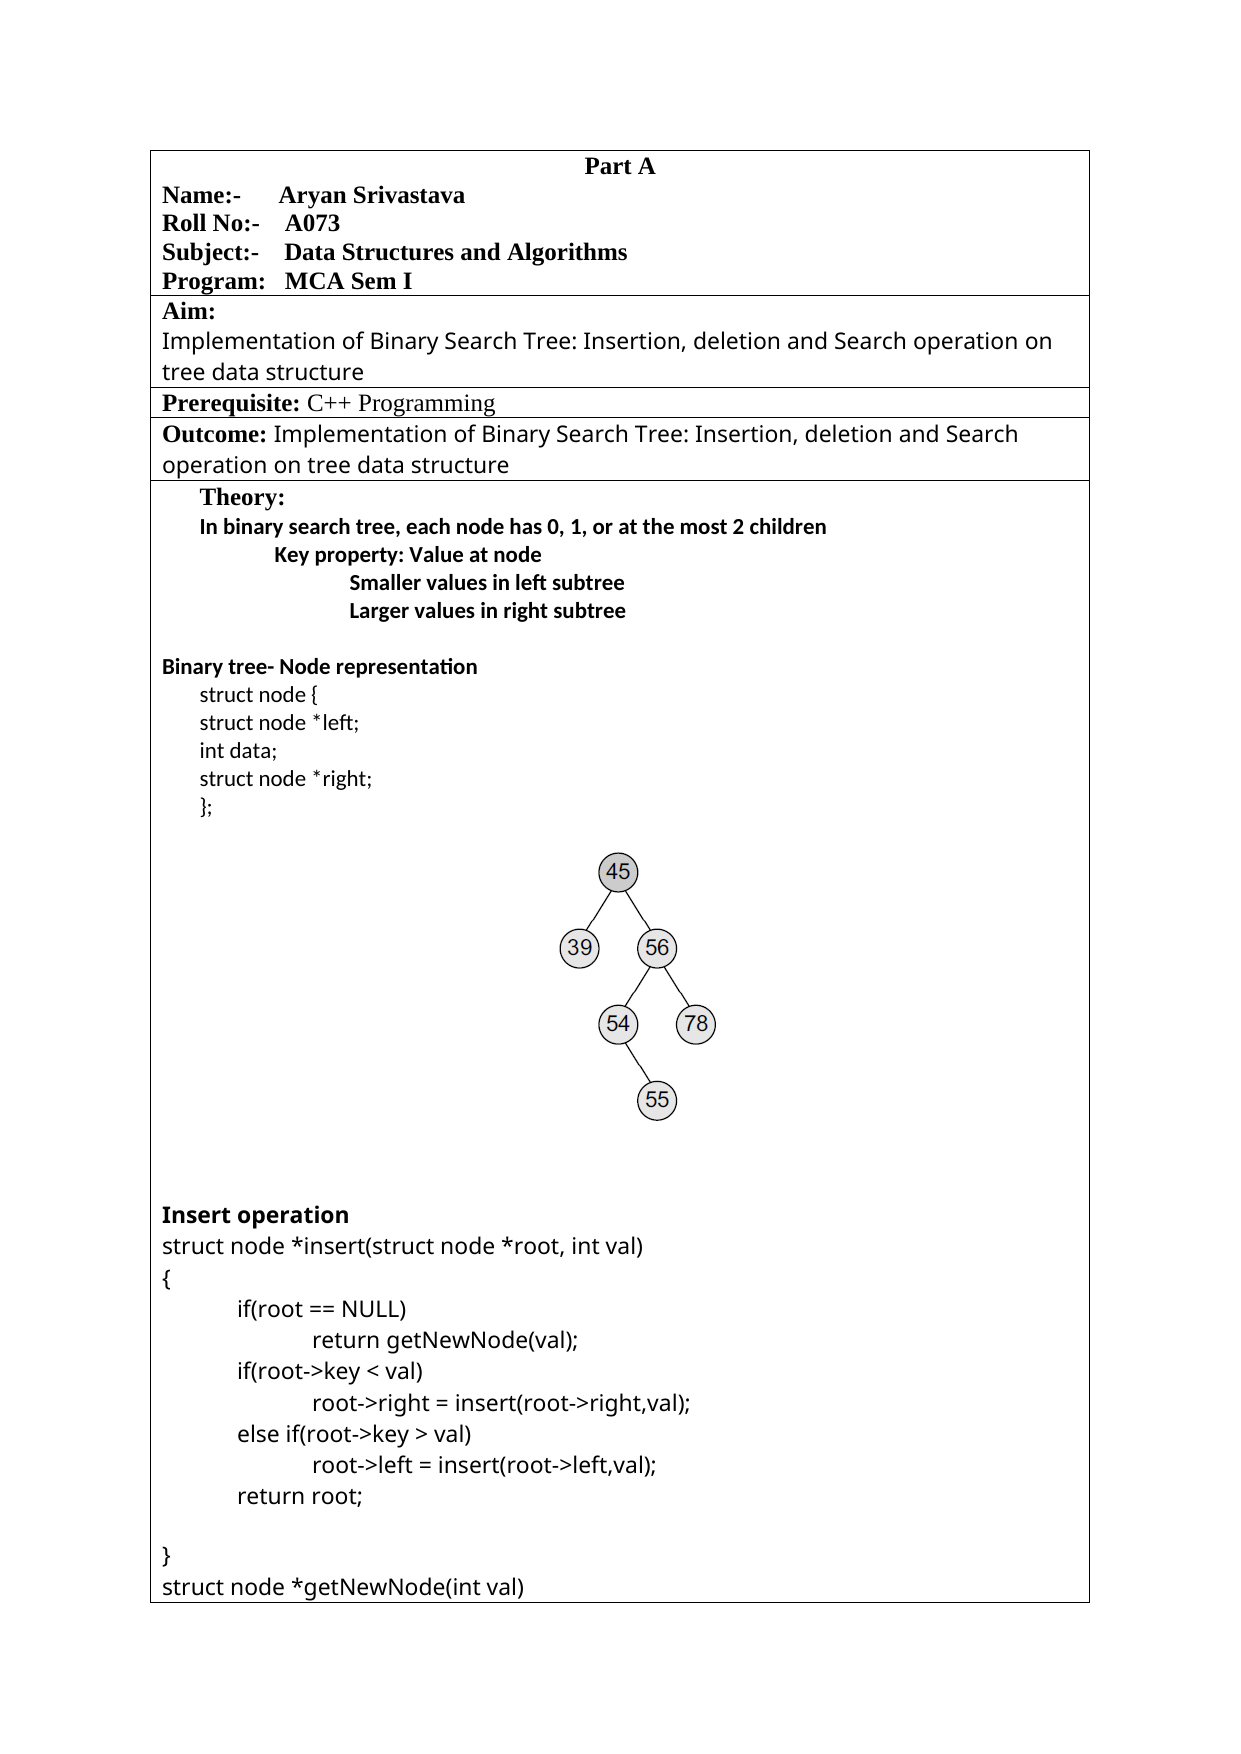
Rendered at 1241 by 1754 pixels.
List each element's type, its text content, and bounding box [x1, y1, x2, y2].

table_cell Aim: Implementation of Binary Search Tree: Insertion, deletion and Search operation on tree data structure [151, 296, 1089, 387]
table_cell Prerequisite: C++ Programming [151, 388, 1089, 417]
table_header Part A Name:- Aryan Srivastava Roll No:- A073 Subject:- Data Structures and Algorithms Program: MCA Sem I [151, 151, 1089, 295]
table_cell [151, 481, 1089, 1602]
table_cell Outcome: Implementation of Binary Search Tree: Insertion, deletion and Search operation on tree data structure [151, 418, 1089, 480]
